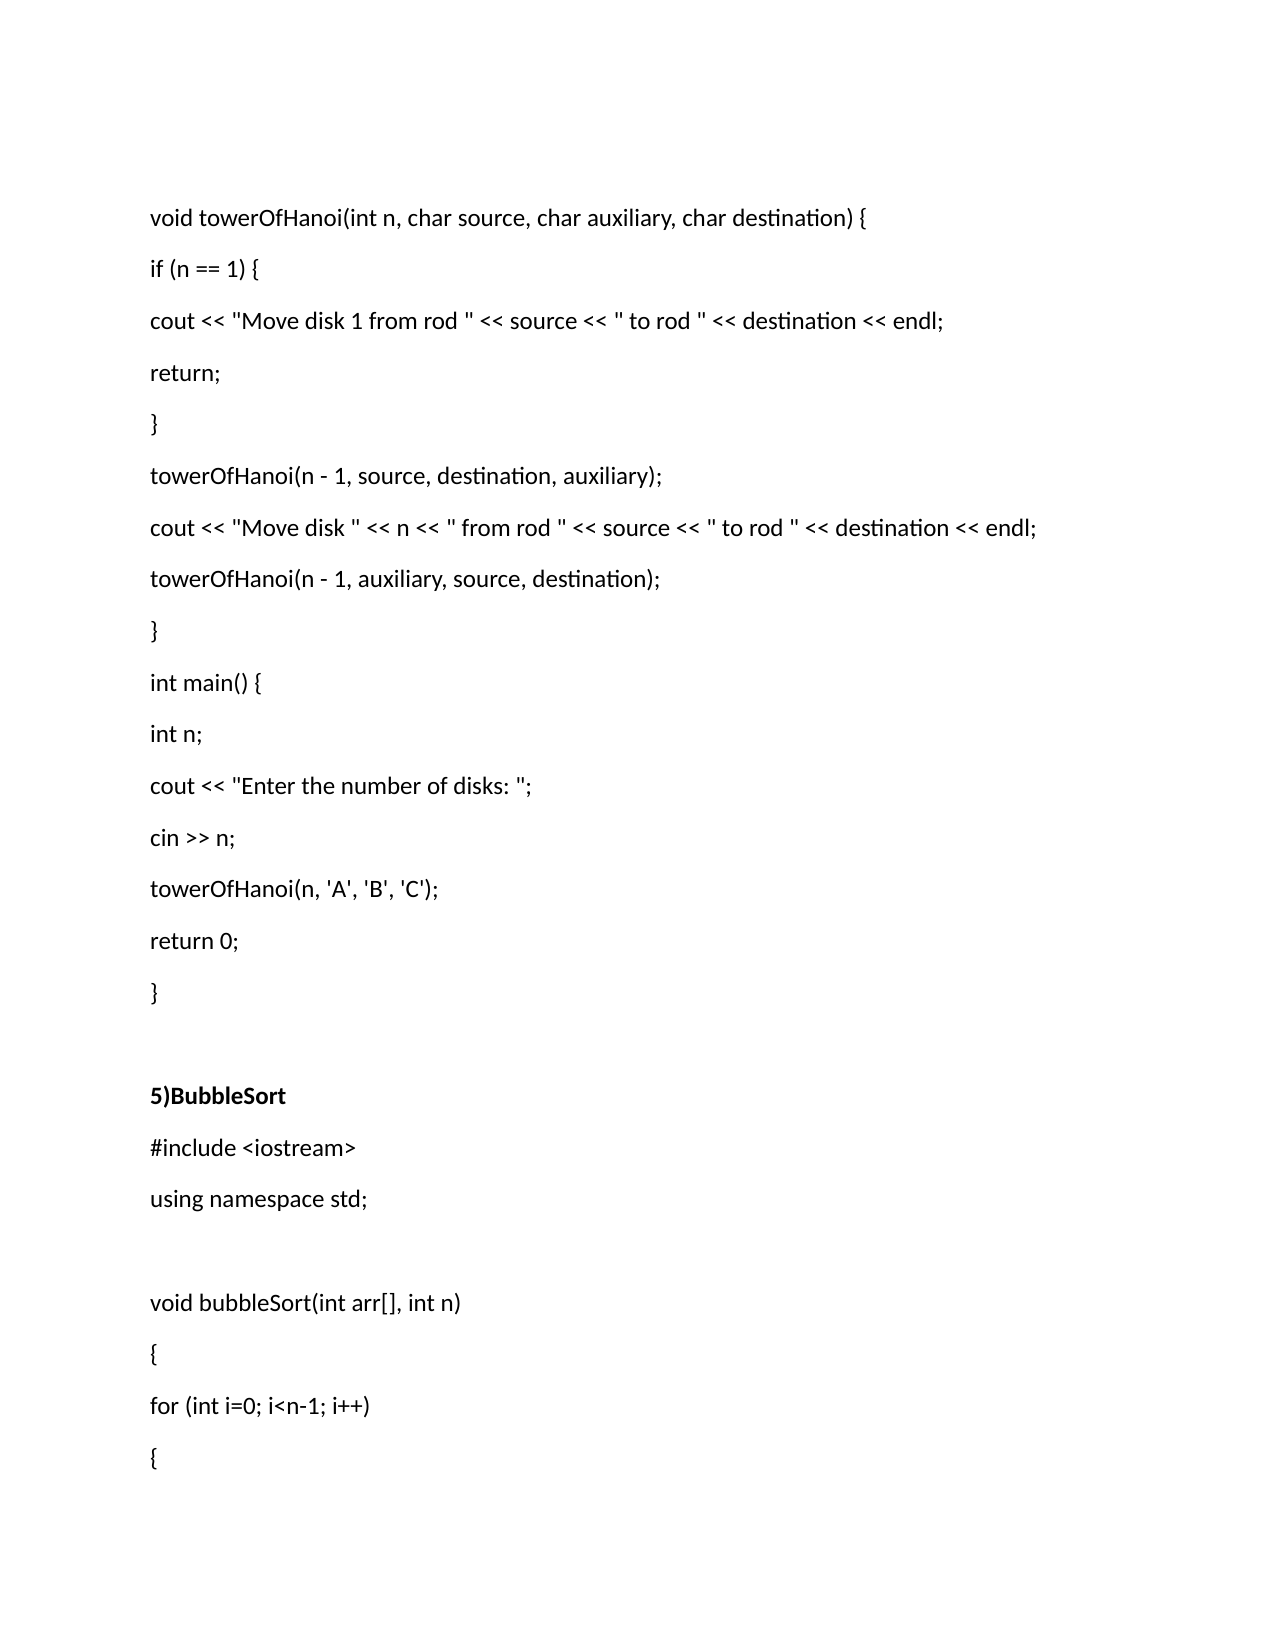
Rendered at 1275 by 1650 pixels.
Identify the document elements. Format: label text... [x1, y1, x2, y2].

text } [150, 977, 1125, 1007]
text cin >> n; [150, 822, 1125, 852]
text cout << "Move disk 1 from rod " << source << " to rod " << destination << endl; [150, 305, 1125, 336]
text using namespace std; [150, 1183, 1125, 1214]
text } [150, 615, 1125, 646]
text for (int i=0; i<n-1; i++) [150, 1390, 1125, 1421]
text { [150, 1338, 1125, 1369]
text if (n == 1) { [150, 253, 1125, 284]
text towerOfHanoi(n, 'A', 'B', 'C'); [150, 873, 1125, 904]
text cout << "Enter the number of disks: "; [150, 770, 1125, 801]
text #include <iostream> [150, 1132, 1125, 1162]
text int n; [150, 718, 1125, 749]
text cout << "Move disk " << n << " from rod " << source << " to rod " << destination << endl; [150, 512, 1125, 542]
text towerOfHanoi(n - 1, source, destination, auxiliary); [150, 460, 1125, 491]
text return; [150, 357, 1125, 387]
text } [150, 408, 1125, 439]
text 5)BubbleSort [150, 1080, 1125, 1111]
text void bubbleSort(int arr[], int n) [150, 1287, 1125, 1317]
text towerOfHanoi(n - 1, auxiliary, source, destination); [150, 563, 1125, 594]
text int main() { [150, 667, 1125, 697]
text { [150, 1442, 1125, 1472]
text return 0; [150, 925, 1125, 956]
text void towerOfHanoi(int n, char source, char auxiliary, char destination) { [150, 202, 1125, 232]
